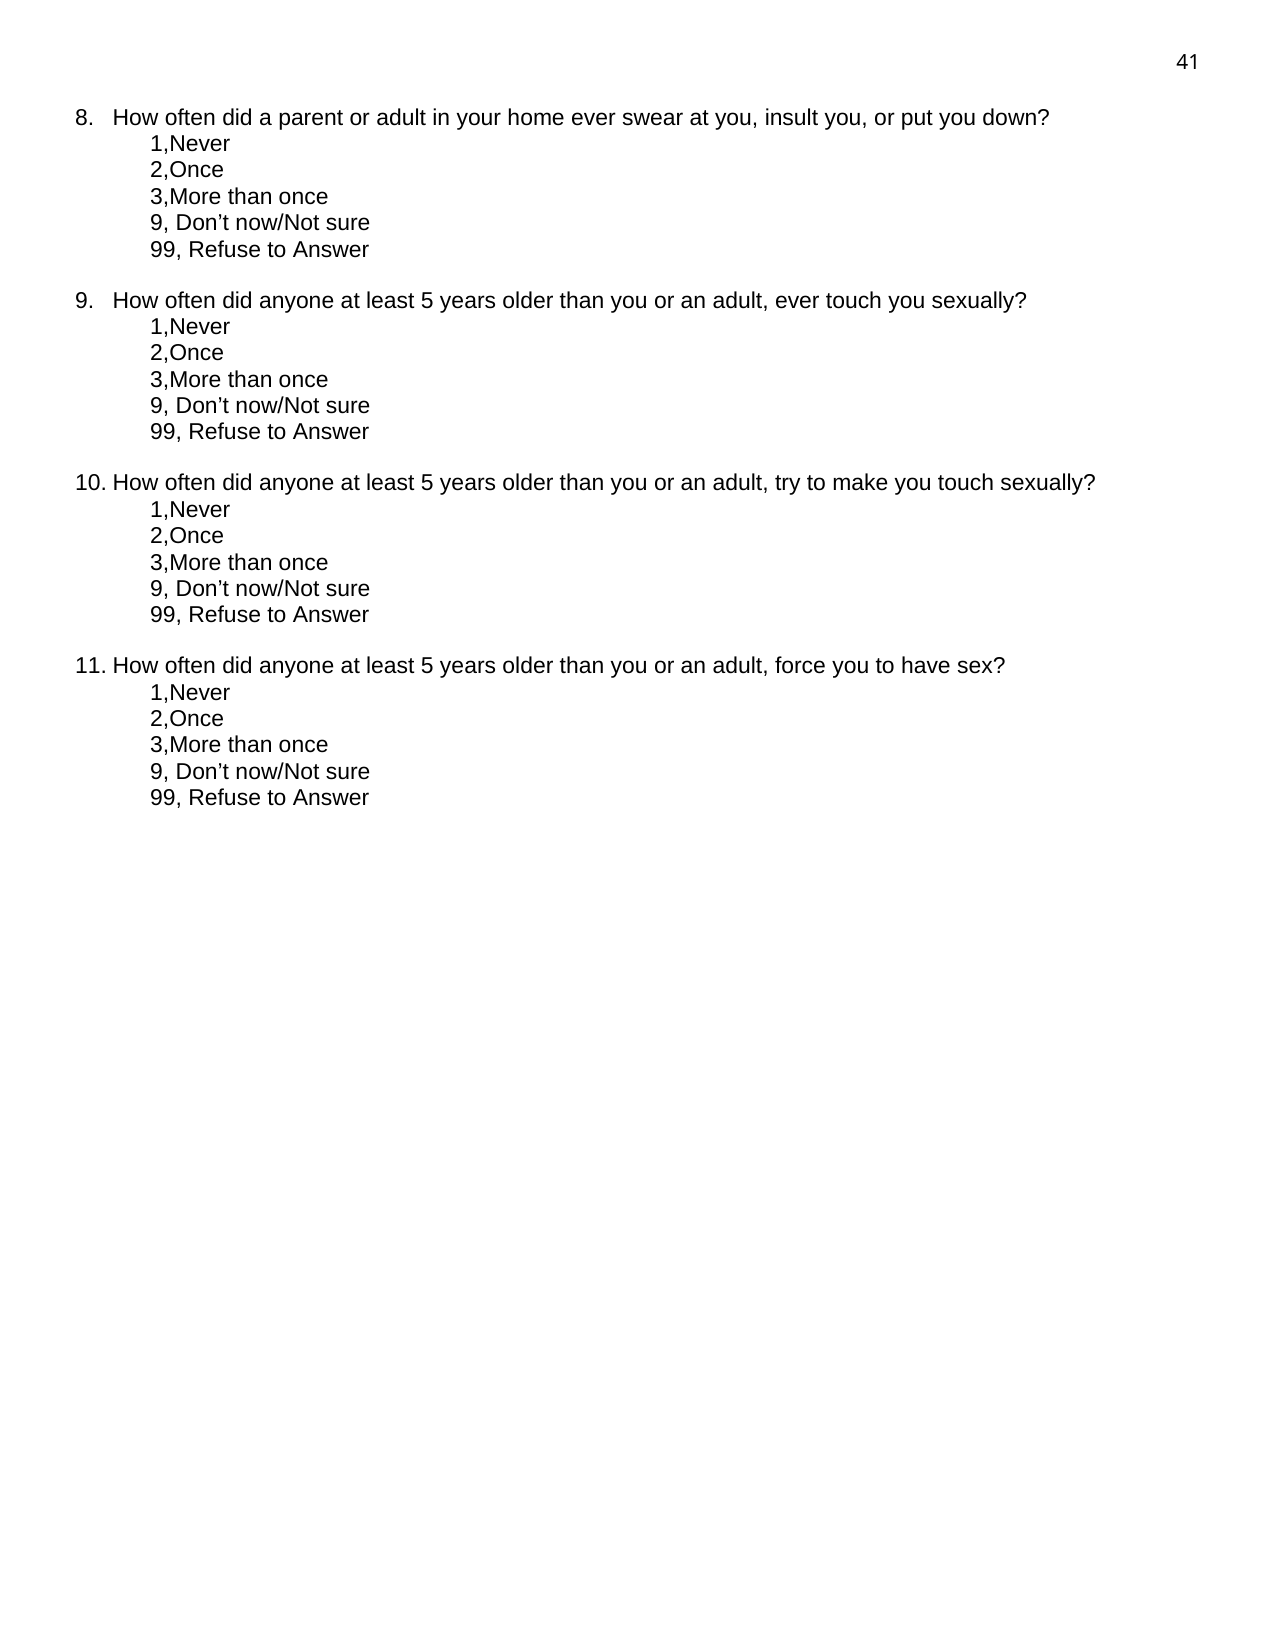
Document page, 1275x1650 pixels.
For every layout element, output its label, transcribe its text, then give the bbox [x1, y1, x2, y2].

text 3,More than once [150, 731, 1200, 758]
text 99, Refuse to Answer [150, 784, 1200, 810]
text 1,Never [150, 313, 1200, 339]
text 1,Never [150, 678, 1200, 705]
list 9, Don’t now/Not sure [150, 758, 1200, 784]
list 9, Don’t now/Not sure [150, 575, 1200, 601]
text 2,Once [150, 705, 1200, 731]
text 99, Refuse to Answer [150, 418, 1200, 445]
text 2,Once [150, 339, 1200, 366]
list 9, Don’t now/Not sure [150, 392, 1200, 418]
text 1,Never [150, 496, 1200, 522]
list How often did anyone at least 5 years older than you or an adult, try to make you touch sexually? [75, 469, 1200, 496]
text 3,More than once [150, 183, 1200, 209]
list How often did anyone at least 5 years older than you or an adult, force you to have sex? [75, 652, 1200, 678]
list How often did anyone at least 5 years older than you or an adult, ever touch you sexually? [75, 287, 1200, 313]
text 2,Once [150, 156, 1200, 183]
text 1,Never [150, 130, 1200, 156]
text 3,More than once [150, 548, 1200, 575]
text 3,More than once [150, 366, 1200, 392]
text 2,Once [150, 522, 1200, 548]
list How often did a parent or adult in your home ever swear at you, insult you, or put you down? [75, 104, 1200, 130]
list 9, Don’t now/Not sure [150, 209, 1200, 236]
text 99, Refuse to Answer [150, 601, 1200, 627]
text 99, Refuse to Answer [150, 236, 1200, 262]
